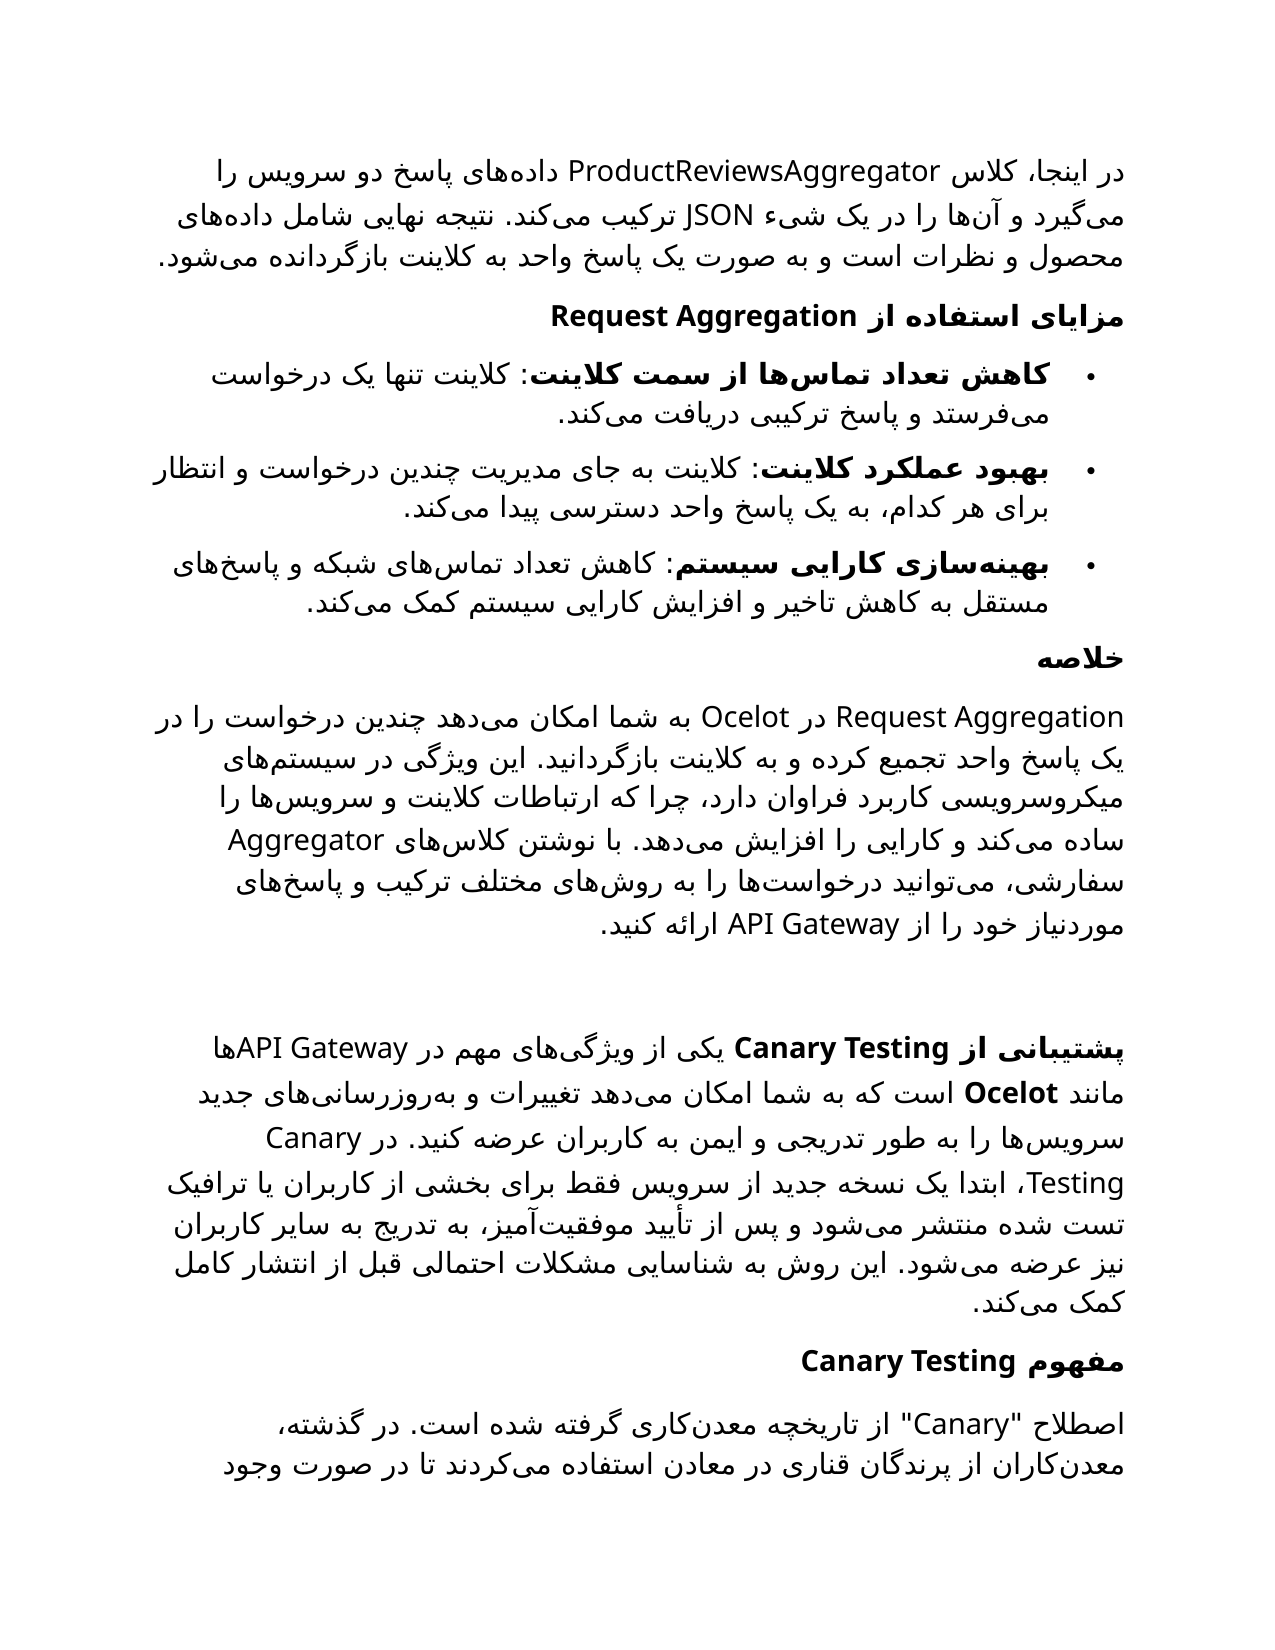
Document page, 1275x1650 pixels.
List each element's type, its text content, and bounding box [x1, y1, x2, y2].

list بهینه‌سازی کارایی سیستم: کاهش تعداد تماس‌های شبکه و پاسخ‌های مستقل به کاهش تاخیر و افزایش کارایی سیستم کمک می‌کند. [150, 546, 1087, 619]
text خلاصه [150, 641, 1125, 675]
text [150, 1403, 1125, 1482]
text در اینجا، کلاس ProductReviewsAggregator داده‌های پاسخ دو سرویس را می‌گیرد و آن‌ها را در یک شیء JSON ترکیب می‌کند. نتیجه نهایی شامل داده‌های محصول و نظرات است و به صورت یک پاسخ واحد به کلاینت بازگردانده می‌شود. [150, 150, 1125, 273]
text Request Aggregation در Ocelot به شما امکان می‌دهد چندین درخواست را در یک پاسخ واحد تجمیع کرده و به کلاینت بازگردانید. این ویژگی در سیستم‌های میکروسرویسی کاربرد فراوان دارد، چرا که ارتباطات کلاینت و سرویس‌ها را ساده می‌کند و کارایی را افزایش می‌دهد. با نوشتن کلاس‌های Aggregator سفارشی، می‌توانید درخواست‌ها را به روش‌های مختلف ترکیب و پاسخ‌های موردنیاز خود را از API Gateway ارائه کنید. [150, 697, 1125, 943]
text مزایای استفاده از Request Aggregation [150, 295, 1125, 335]
list بهبود عملکرد کلاینت: کلاینت به جای مدیریت چندین درخواست و انتظار برای هر کدام، به یک پاسخ واحد دسترسی پیدا می‌کند. [150, 452, 1087, 525]
text پشتیبانی از Canary Testing یکی از ویژگی‌های مهم در API Gateway‌ها مانند Ocelot است که به شما امکان می‌دهد تغییرات و به‌روزرسانی‌های جدید سرویس‌ها را به طور تدریجی و ایمن به کاربران عرضه کنید. در Canary Testing، ابتدا یک نسخه جدید از سرویس فقط برای بخشی از کاربران یا ترافیک تست شده منتشر می‌شود و پس از تأیید موفقیت‌آمیز، به تدریج به سایر کاربران نیز عرضه می‌شود. این روش به شناسایی مشکلات احتمالی قبل از انتشار کامل کمک می‌کند. [150, 1027, 1125, 1319]
text مفهوم Canary Testing [150, 1341, 1125, 1380]
list کاهش تعداد تماس‌ها از سمت کلاینت: کلاینت تنها یک درخواست می‌فرستد و پاسخ ترکیبی دریافت می‌کند. [150, 357, 1087, 430]
